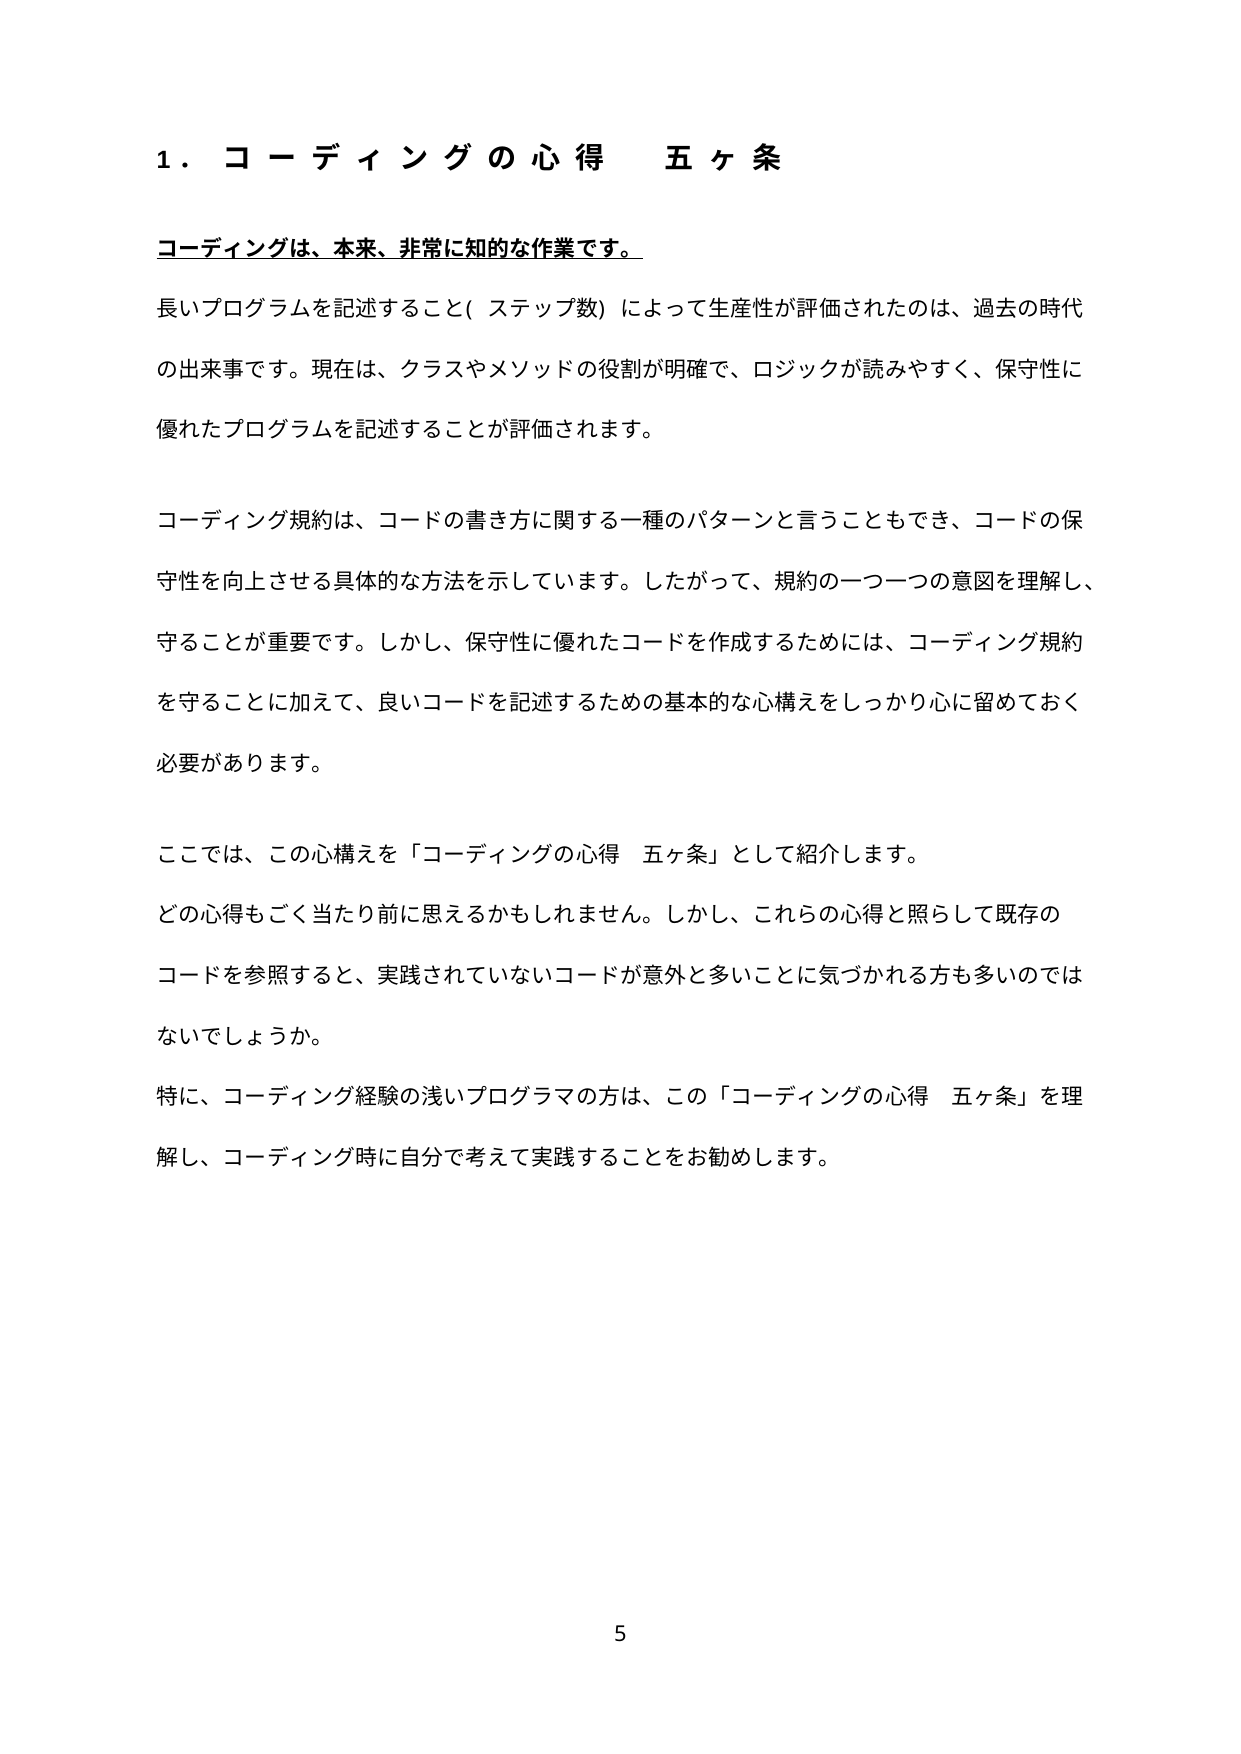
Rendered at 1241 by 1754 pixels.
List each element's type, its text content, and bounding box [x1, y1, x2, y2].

text ここでは、この心構えを「コーディングの心得 五ヶ条」として紹介します。 [156, 822, 1084, 883]
text コーディング規約は、コードの書き方に関する一種のパターンと言うこともでき、コードの保守性を向上させる具体的な方法を示しています。したがって、規約の一つ一つの意図を理解し、守ることが重要です。しかし、保守性に優れたコードを作成するためには、コーディング規約を守ることに加えて、良いコードを記述するための基本的な心構えをしっかり心に留めておく必要があります。 [156, 489, 1084, 792]
text コーディングは、本来、非常に知的な作業です。 [156, 216, 1084, 277]
text どの心得もごく当たり前に思えるかもしれません。しかし、これらの心得と照らして既存のコードを参照すると、実践されていないコードが意外と多いことに気づかれる方も多いのではないでしょうか。 [156, 883, 1084, 1065]
subtitle 1．コーディングの心得 五ヶ条 [156, 125, 1084, 186]
text 特に、コーディング経験の浅いプログラマの方は、この「コーディングの心得 五ヶ条」を理解し、コーディング時に自分で考えて実践することをお勧めします。 [156, 1065, 1084, 1186]
text 長いプログラムを記述すること(ステップ数)によって生産性が評価されたのは、過去の時代の出来事です。現在は、クラスやメソッドの役割が明確で、ロジックが読みやすく、保守性に優れたプログラムを記述することが評価されます。 [156, 277, 1084, 459]
